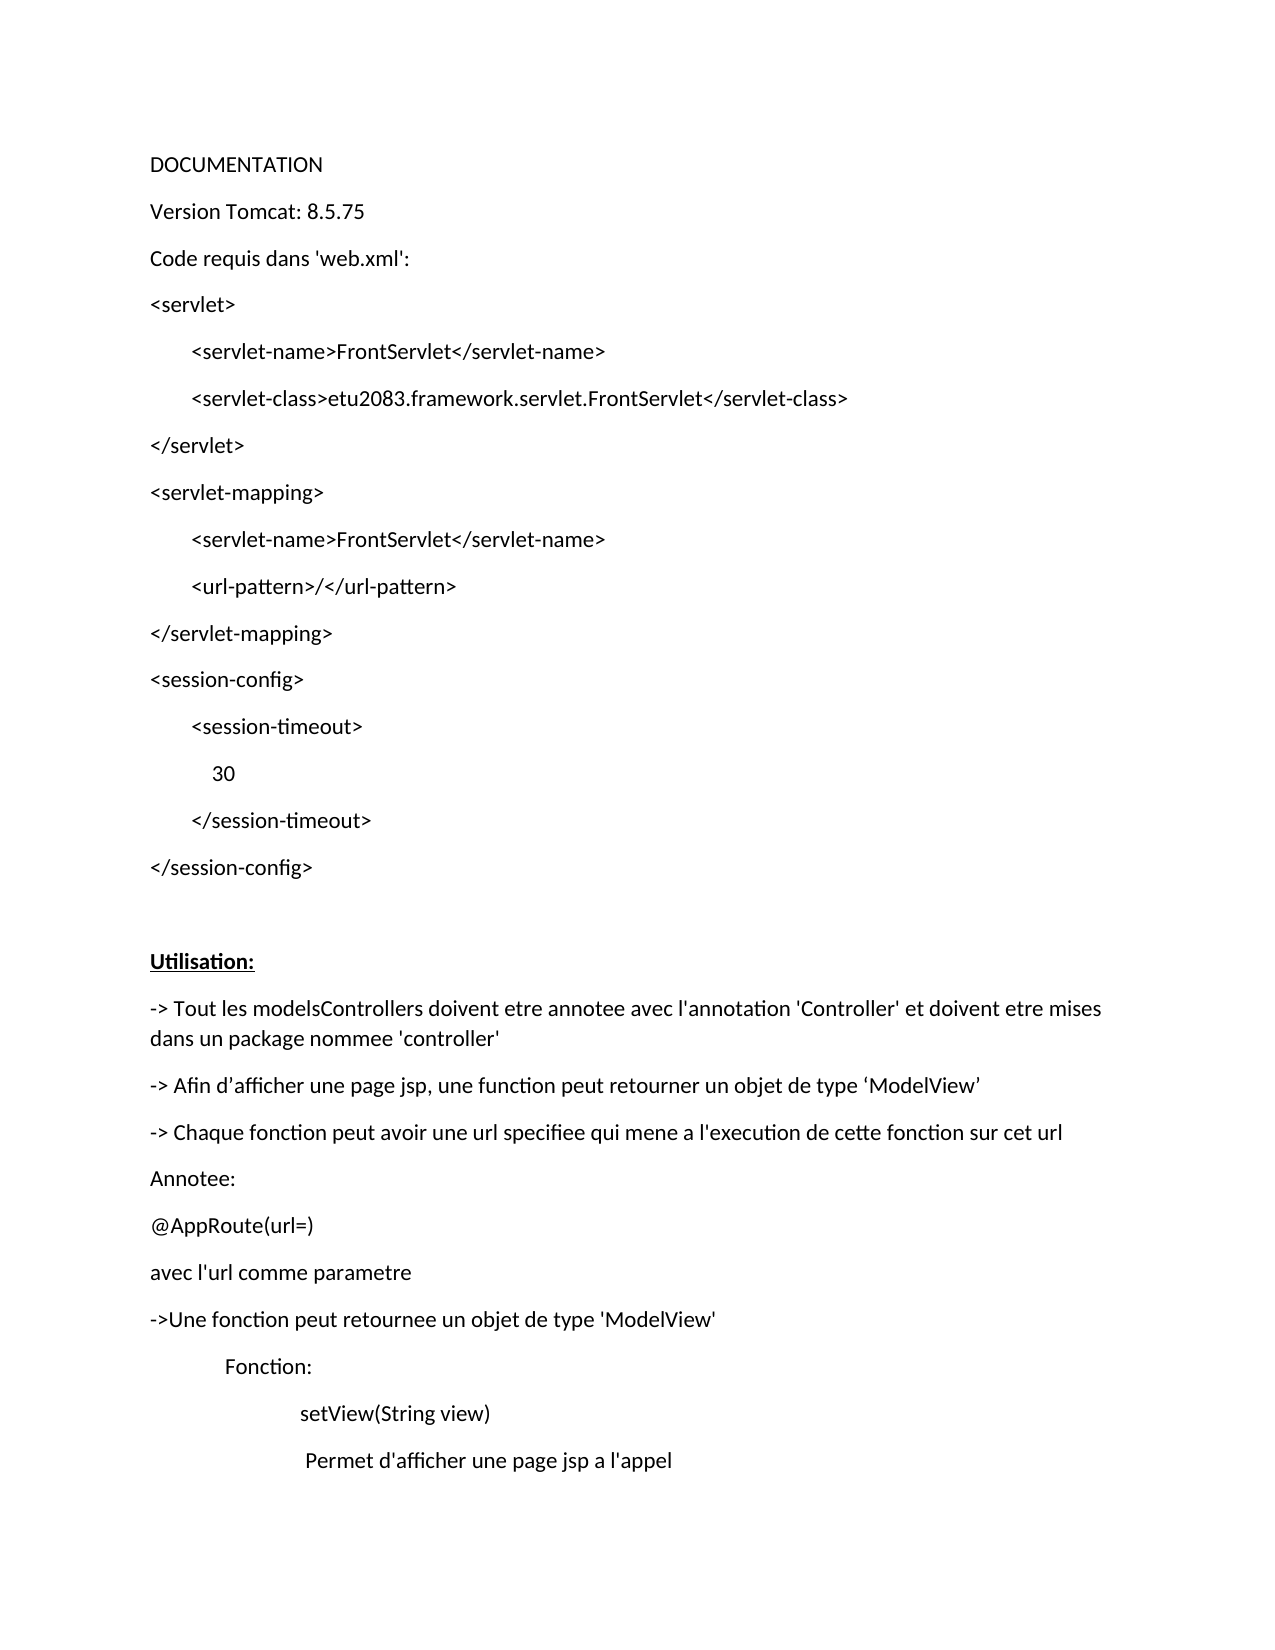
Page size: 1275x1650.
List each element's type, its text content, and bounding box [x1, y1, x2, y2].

text DOCUMENTATION [150, 150, 1125, 178]
text @AppRoute(url=) [150, 1211, 1125, 1239]
text <servlet-name>FrontServlet</servlet-name> [150, 525, 1125, 553]
text <servlet-class>etu2083.framework.servlet.FrontServlet</servlet-class> [150, 384, 1125, 412]
text </servlet> [150, 431, 1125, 459]
text Fonction: [150, 1352, 1125, 1380]
text -> Afin d’afficher une page jsp, une function peut retourner un objet de type ‘ModelView’ [150, 1071, 1125, 1099]
text -> Tout les modelsControllers doivent etre annotee avec l'annotation 'Controller' et doivent etre mises dans un package nommee 'controller' [150, 994, 1125, 1052]
text Version Tomcat: 8.5.75 [150, 197, 1125, 225]
text <servlet-name>FrontServlet</servlet-name> [150, 337, 1125, 366]
text <servlet-mapping> [150, 478, 1125, 506]
text Code requis dans 'web.xml': [150, 244, 1125, 272]
text 30 [150, 759, 1125, 787]
text avec l'url comme parametre [150, 1258, 1125, 1286]
text <session-config> [150, 666, 1125, 694]
text </session-timeout> [150, 806, 1125, 834]
text </servlet-mapping> [150, 619, 1125, 647]
text -> Chaque fonction peut avoir une url specifiee qui mene a l'execution de cette fonction sur cet url [150, 1118, 1125, 1146]
text <servlet> [150, 291, 1125, 319]
text <session-timeout> [150, 712, 1125, 741]
text setView(String view) [150, 1399, 1125, 1427]
text Utilisation: [150, 947, 1125, 975]
text </session-config> [150, 853, 1125, 881]
text ->Une fonction peut retournee un objet de type 'ModelView' [150, 1305, 1125, 1333]
text Annotee: [150, 1164, 1125, 1193]
text Permet d'afficher une page jsp a l'appel [150, 1446, 1125, 1474]
text <url-pattern>/</url-pattern> [150, 572, 1125, 600]
